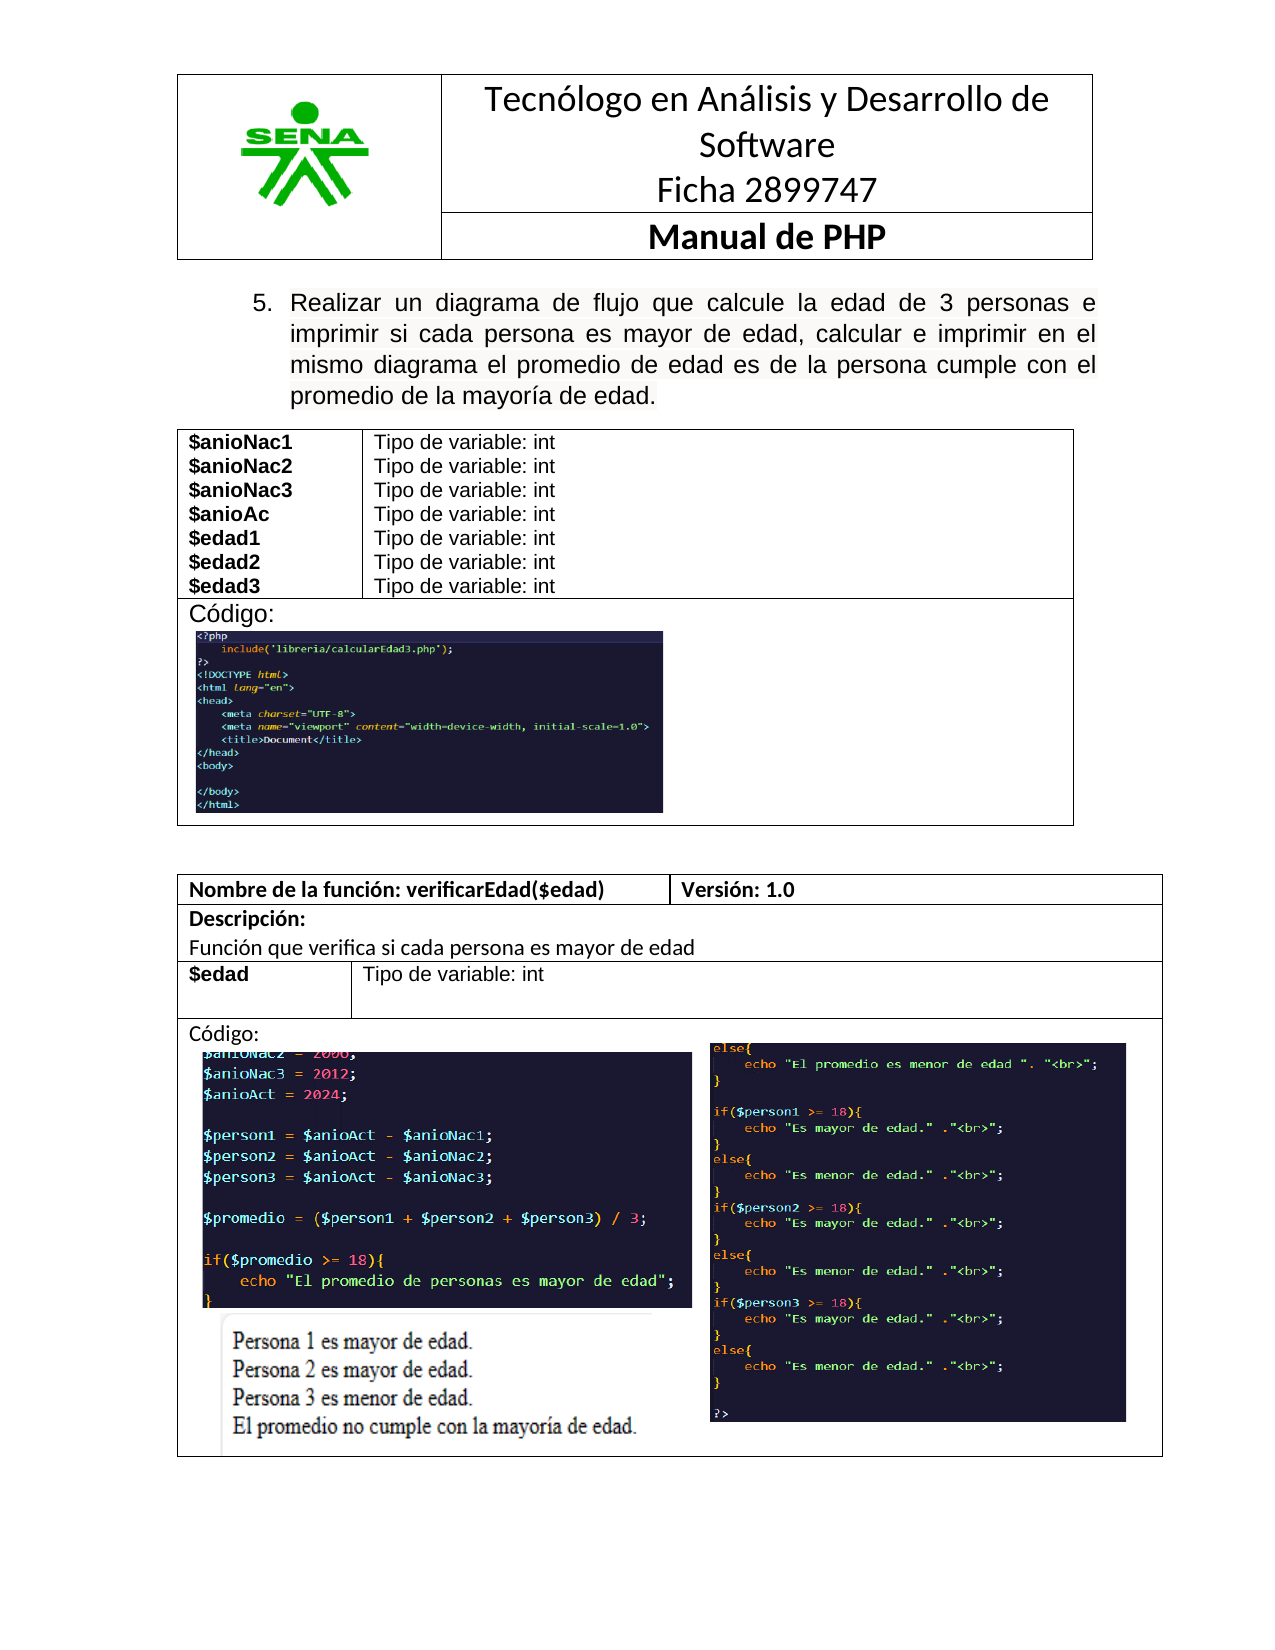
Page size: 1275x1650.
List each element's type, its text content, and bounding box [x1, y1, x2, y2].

table_cell Tipo de variable: int [352, 962, 1162, 1018]
table_cell $edad [178, 962, 351, 1018]
table_header Versión: 1.0 [671, 875, 1162, 903]
table_cell Código: [178, 599, 1073, 825]
table_header Tipo de variable: int Tipo de variable: int Tipo de variable: int Tipo de variable: int Tipo de variable: int Tipo de variable: int Tipo de variable: int [363, 430, 1073, 598]
list Realizar un diagrama de flujo que calcule la edad de 3 personas e imprimir si cada persona es mayor de edad, calcular e imprimir en el mismo diagrama el promedio de edad es de la persona cumple con el promedio de la mayoría de edad. [252, 288, 1098, 410]
table_cell Descripción: Función que verifica si cada persona es mayor de edad [178, 905, 1162, 961]
table_header Nombre de la función: verificarEdad($edad) [178, 875, 669, 903]
table_cell Código: [178, 1019, 1162, 1456]
table_header $anioNac1 $anioNac2 $anioNac3 $anioAc $edad1 $edad2 $edad3 [178, 430, 362, 598]
picture [223, 92, 383, 220]
